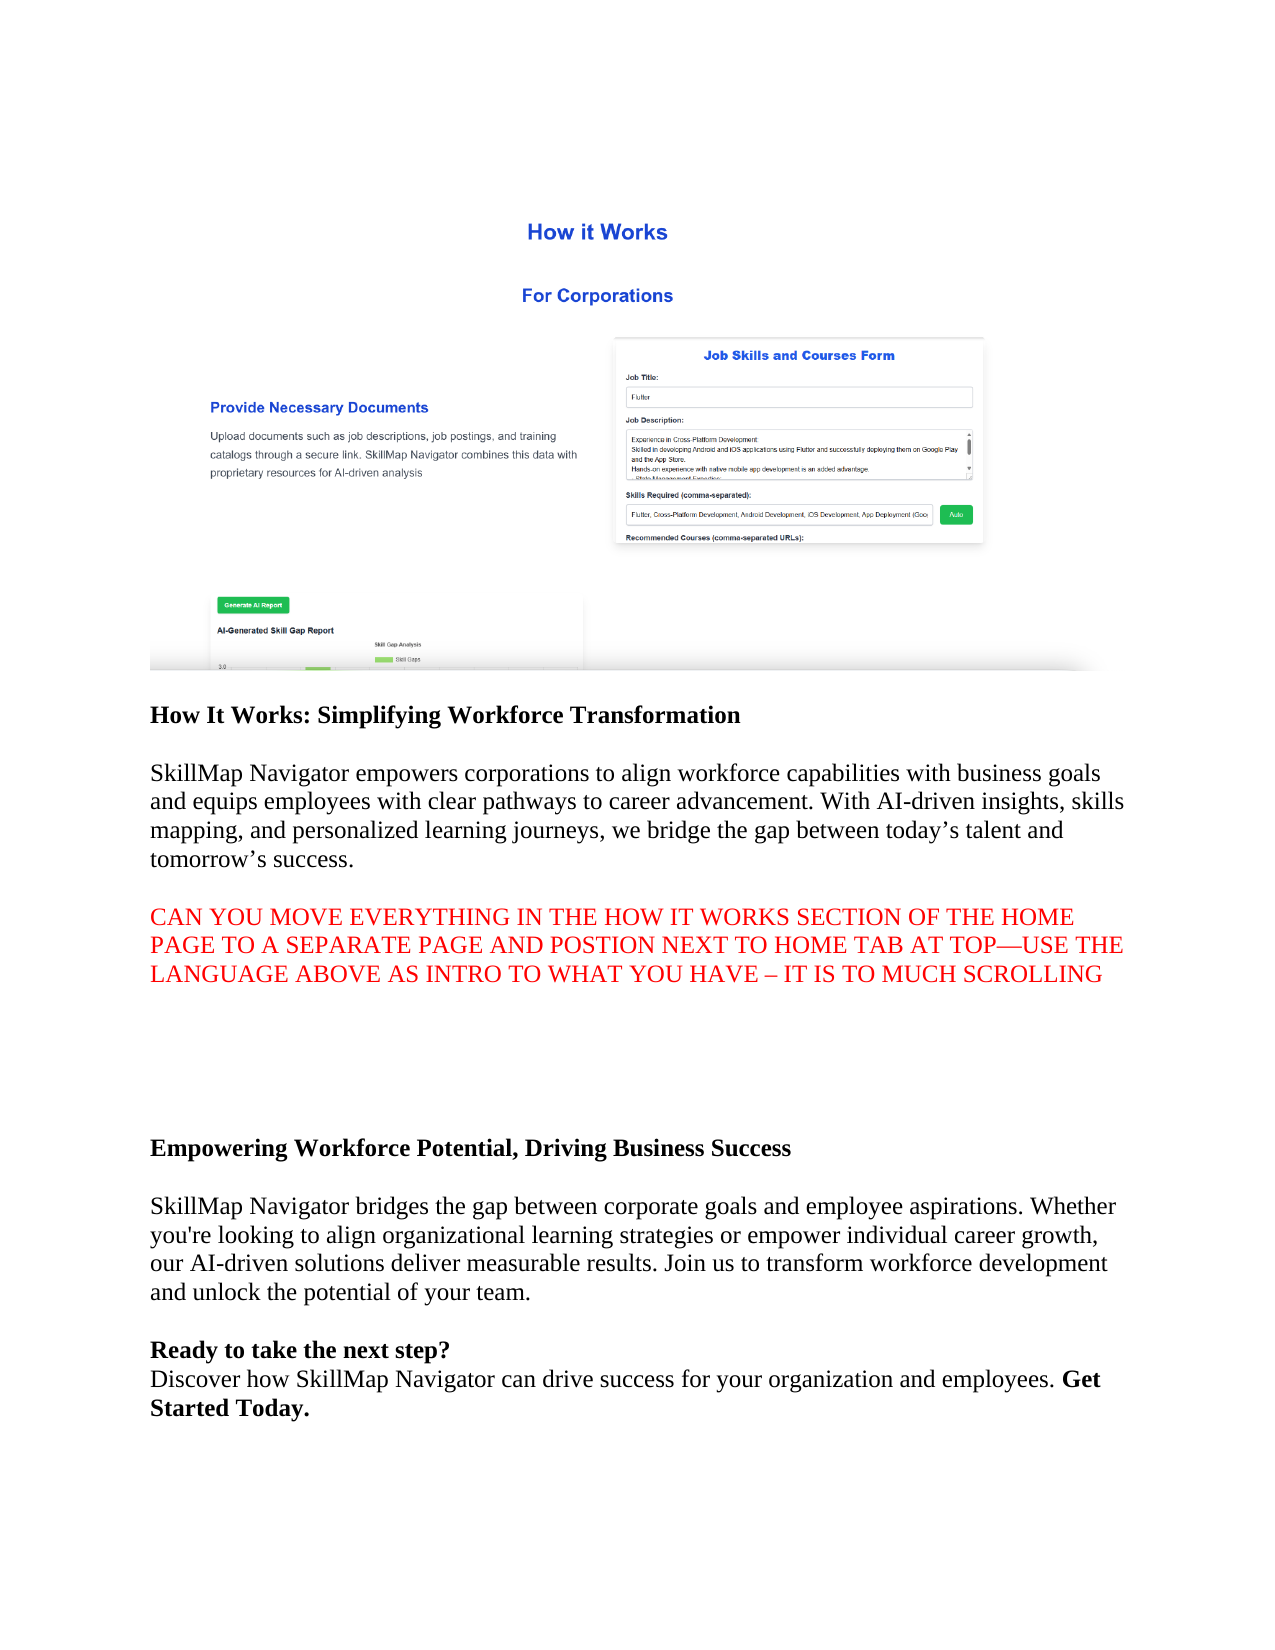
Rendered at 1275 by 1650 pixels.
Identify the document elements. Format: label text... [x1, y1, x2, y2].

text SkillMap Navigator bridges the gap between corporate goals and employee aspirations. Whether you're looking to align organizational learning strategies or empower individual career growth, our AI-driven solutions deliver measurable results. Join us to transform workforce development and unlock the potential of your team. [150, 1191, 1125, 1306]
text SkillMap Navigator empowers corporations to align workforce capabilities with business goals and equips employees with clear pathways to career advancement. With AI-driven insights, skills mapping, and personalized learning journeys, we bridge the gap between today’s talent and tomorrow’s success. [150, 758, 1125, 873]
text How It Works: Simplifying Workforce Transformation [150, 700, 1125, 728]
text CAN YOU MOVE EVERYTHING IN THE HOW IT WORKS SECTION OF THE HOME PAGE TO A SEPARATE PAGE AND POSTION NEXT TO HOME TAB AT TOP—USE THE LANGUAGE ABOVE AS INTRO TO WHAT YOU HAVE – IT IS TO MUCH SCROLLING [150, 902, 1125, 988]
text Ready to take the next step? Discover how SkillMap Navigator can drive success for your organization and employees. Get Started Today. [150, 1335, 1125, 1421]
text Empowering Workforce Potential, Driving Business Success [150, 1133, 1125, 1162]
picture [150, 207, 1125, 671]
